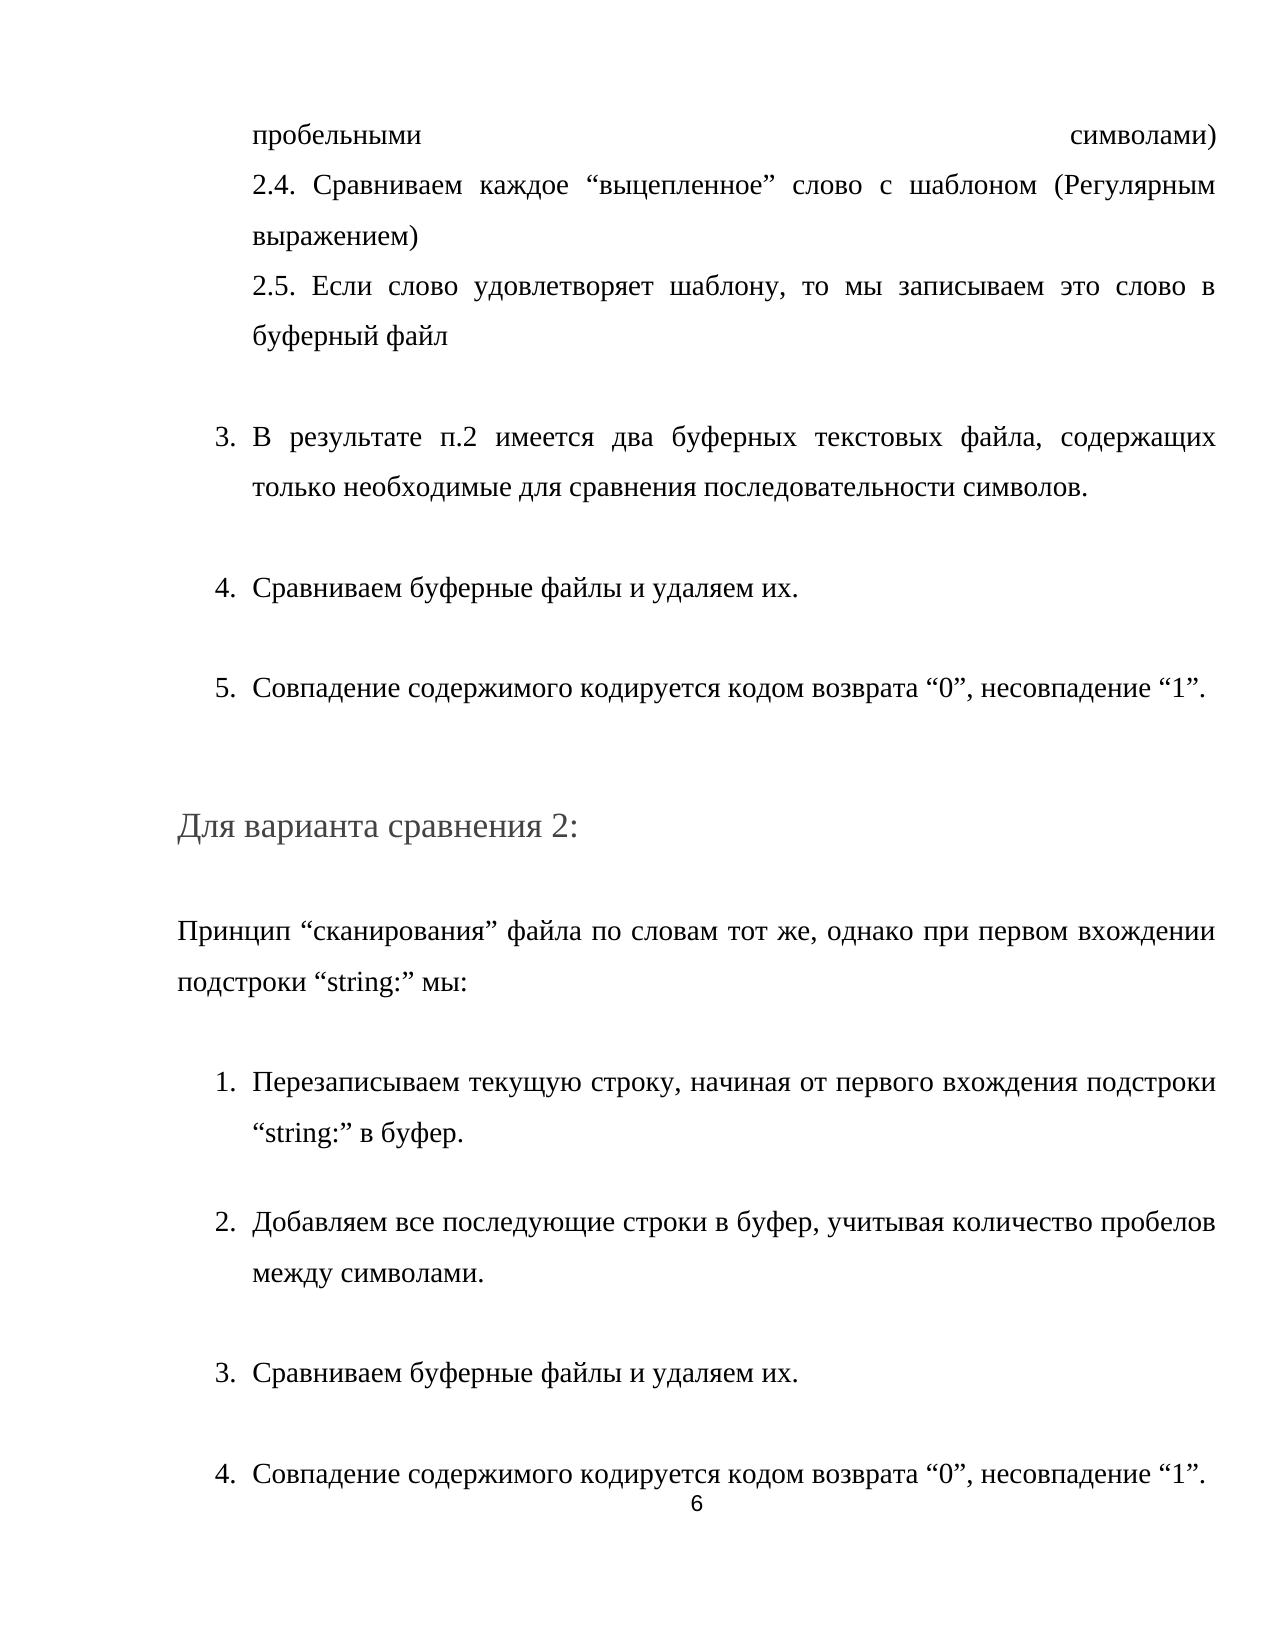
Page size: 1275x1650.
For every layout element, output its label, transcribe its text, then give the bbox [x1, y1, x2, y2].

list Совпадение содержимого кодируется кодом возврата “0”, несовпадение “1”. [214, 670, 1217, 704]
list Сравниваем буферные файлы и удаляем их. [214, 570, 1217, 603]
list Перезаписываем текущую строку, начиная от первого вхождения подстроки “string:” в буфер. [214, 1064, 1217, 1148]
list Сравниваем буферные файлы и удаляем их. [214, 1355, 1217, 1389]
text Принцип “сканирования” файла по словам тот же, однако при первом вхождении подстроки “string:” мы: [177, 913, 1217, 997]
subtitle Для варианта сравнения 2: [177, 804, 1217, 845]
list Добавляем все последующие строки в буфер, учитывая количество пробелов между символами. [214, 1204, 1217, 1288]
list В результате п.2 имеется два буферных текстовых файла, содержащих только необходимые для сравнения последовательности символов. [214, 419, 1217, 503]
list Совпадение содержимого кодируется кодом возврата “0”, несовпадение “1”. [214, 1456, 1217, 1489]
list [214, 117, 1217, 352]
